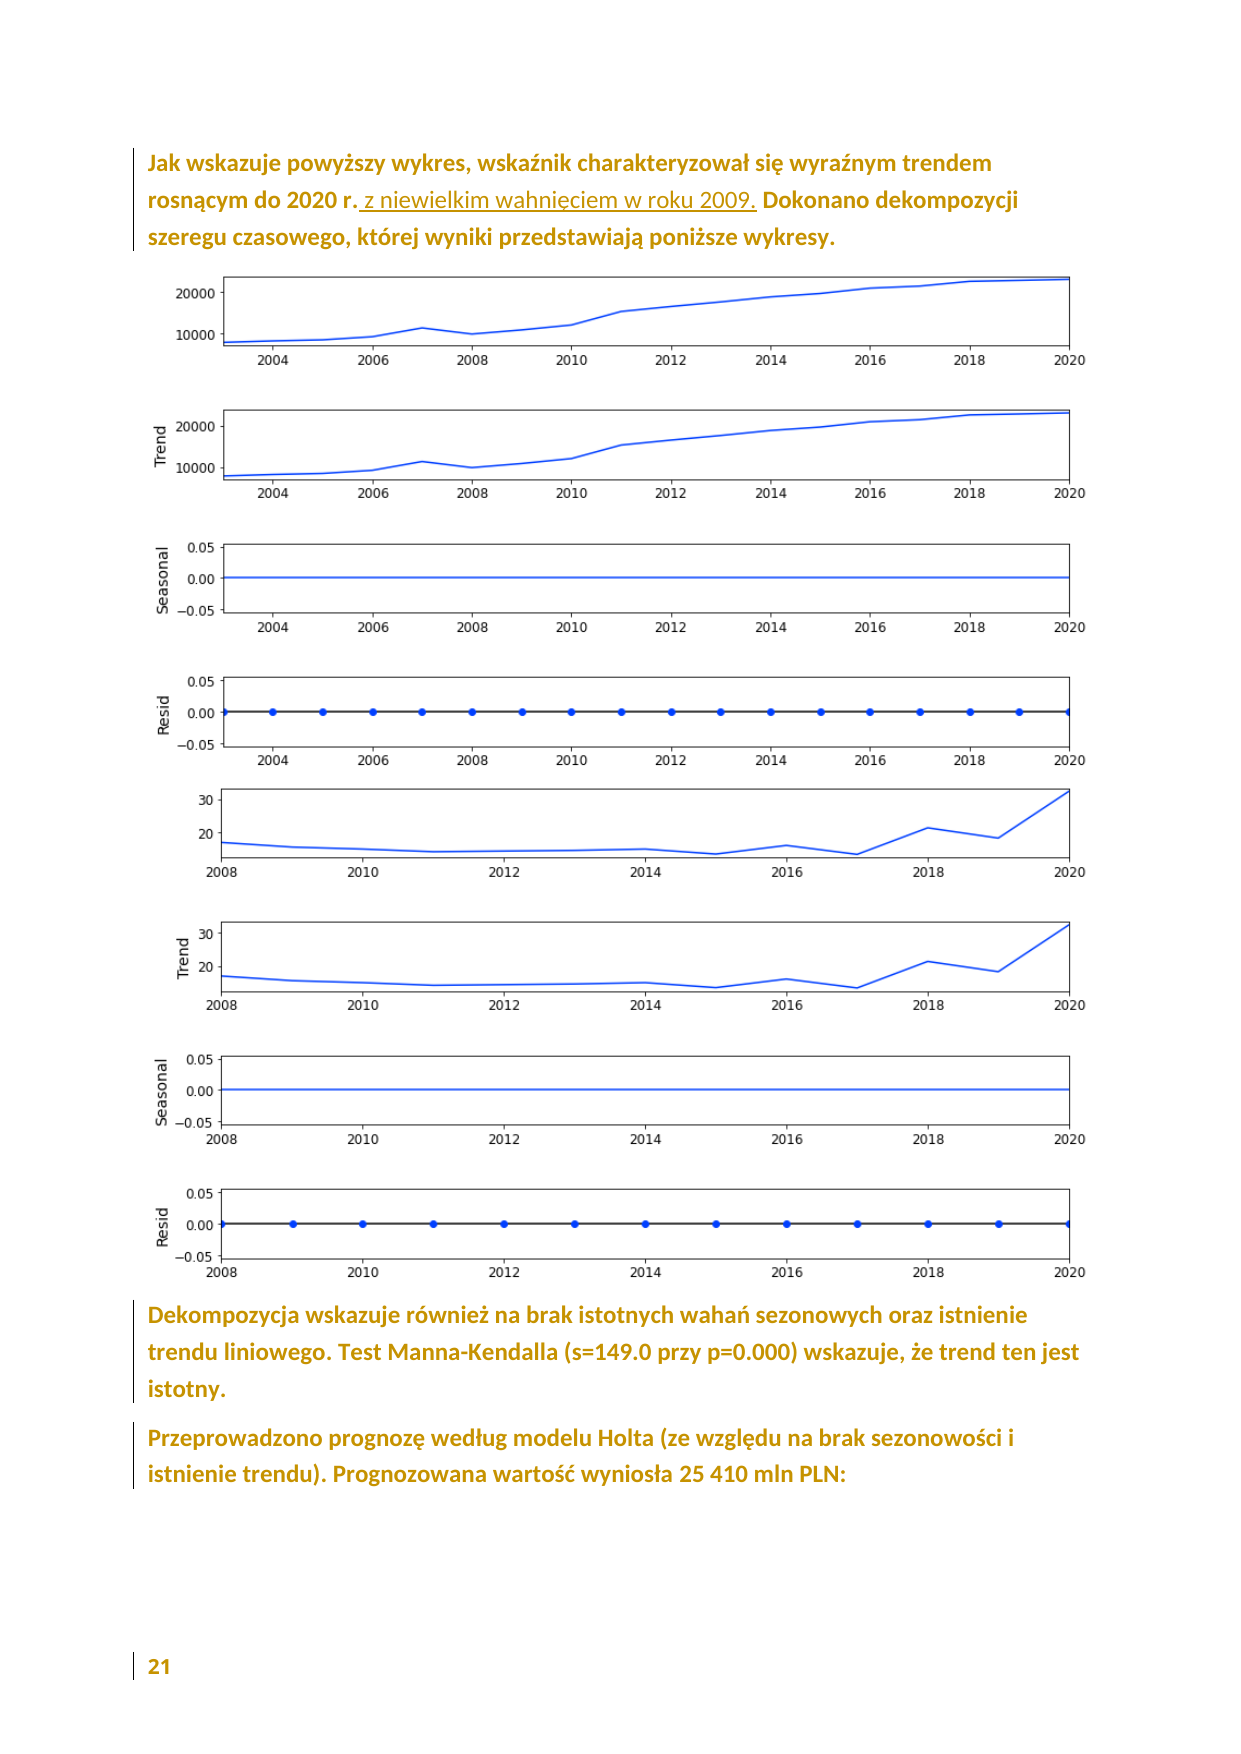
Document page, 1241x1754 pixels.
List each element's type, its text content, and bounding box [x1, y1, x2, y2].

picture [147, 782, 1093, 1288]
text Jak wskazuje powyższy wykres, wskaźnik charakteryzował się wyraźnym trendem rosnącym do 2020 r. Dokonano dekompozycji szeregu czasowego, której wyniki przedstawiają poniższe wykresy. [148, 148, 1093, 251]
text Przeprowadzono prognozę według modelu Holta (ze względu na brak sezonowości i istnienie trendu). Prognozowana wartość wyniosła 25 410 mln PLN: [148, 1422, 1093, 1489]
picture [147, 269, 1093, 776]
text Dekompozycja wskazuje również na brak istotnych wahań sezonowych oraz istnienie trendu liniowego. Test Manna-Kendalla (s=149.0 przy p=0.000) wskazuje, że trend ten jest istotny. [148, 1300, 1093, 1403]
